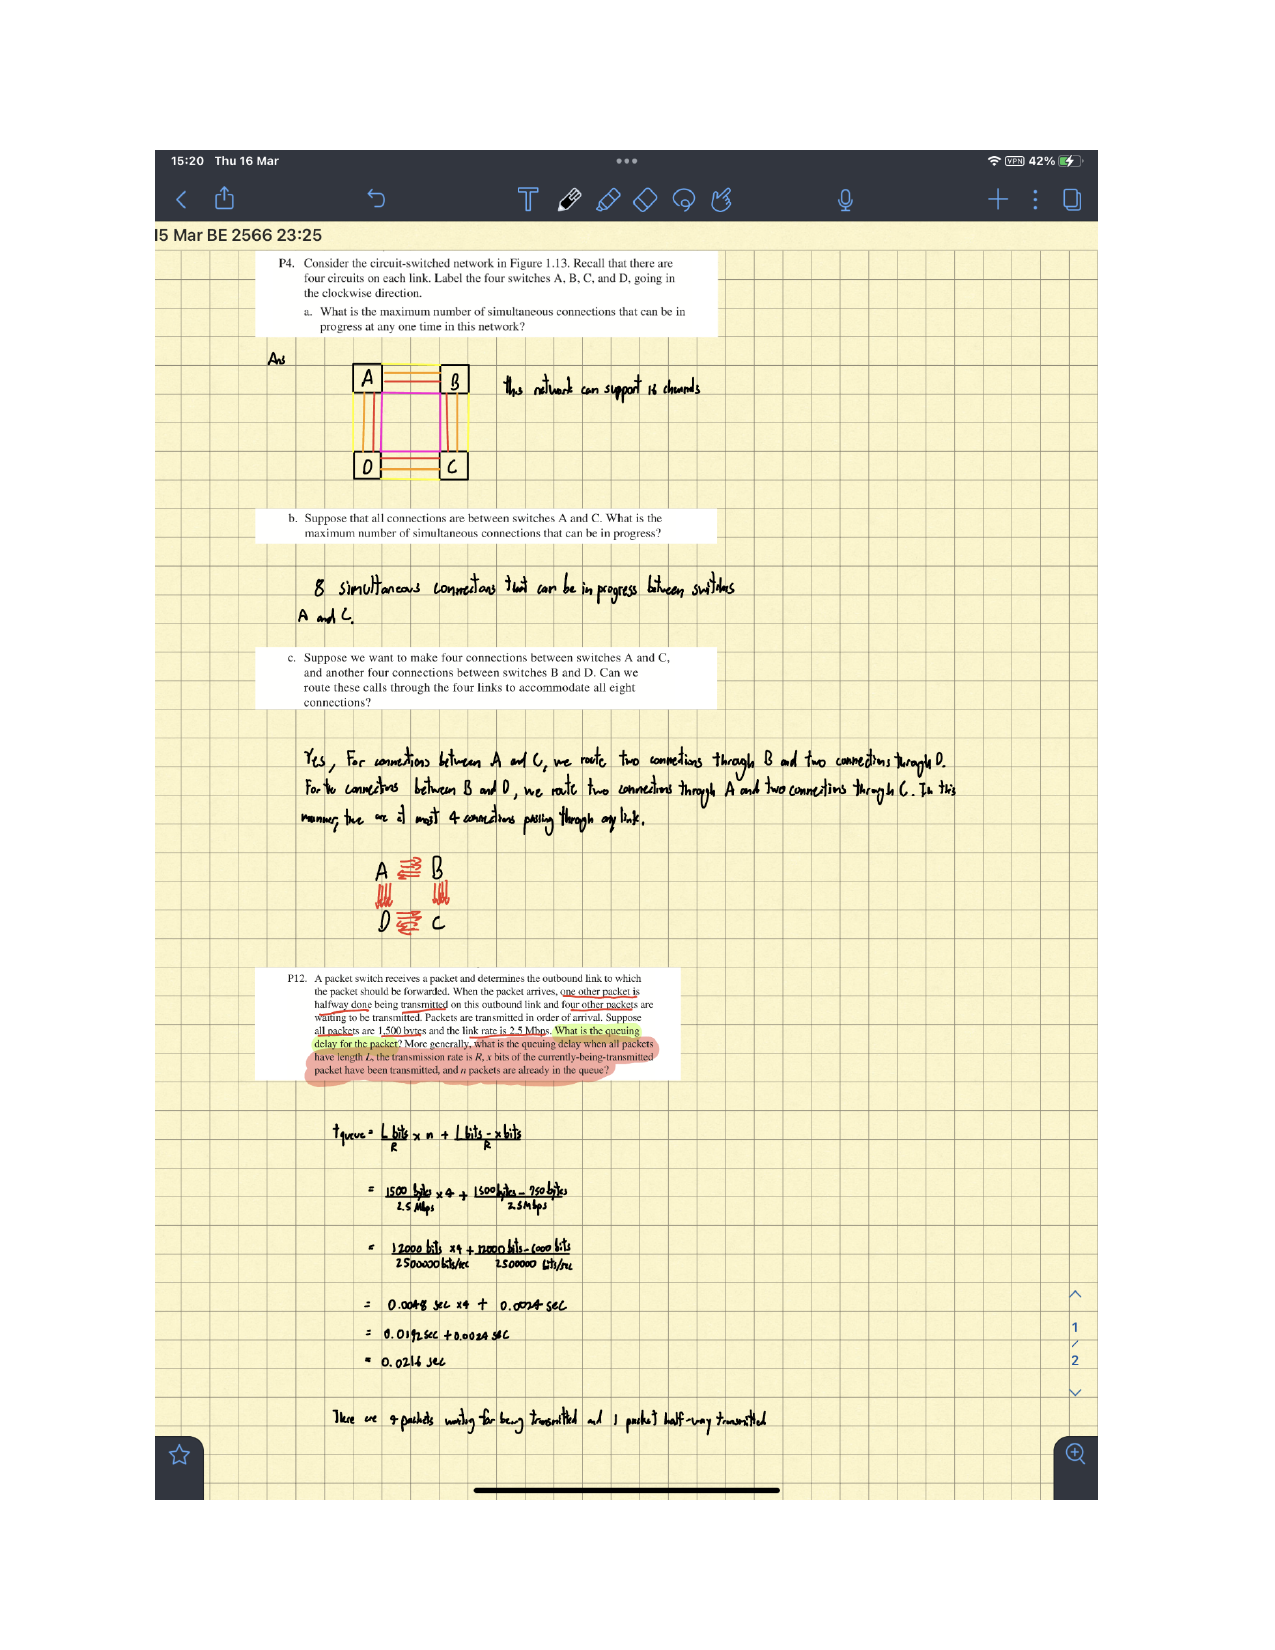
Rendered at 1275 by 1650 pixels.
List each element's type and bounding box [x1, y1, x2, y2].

picture [155, 150, 1098, 1500]
